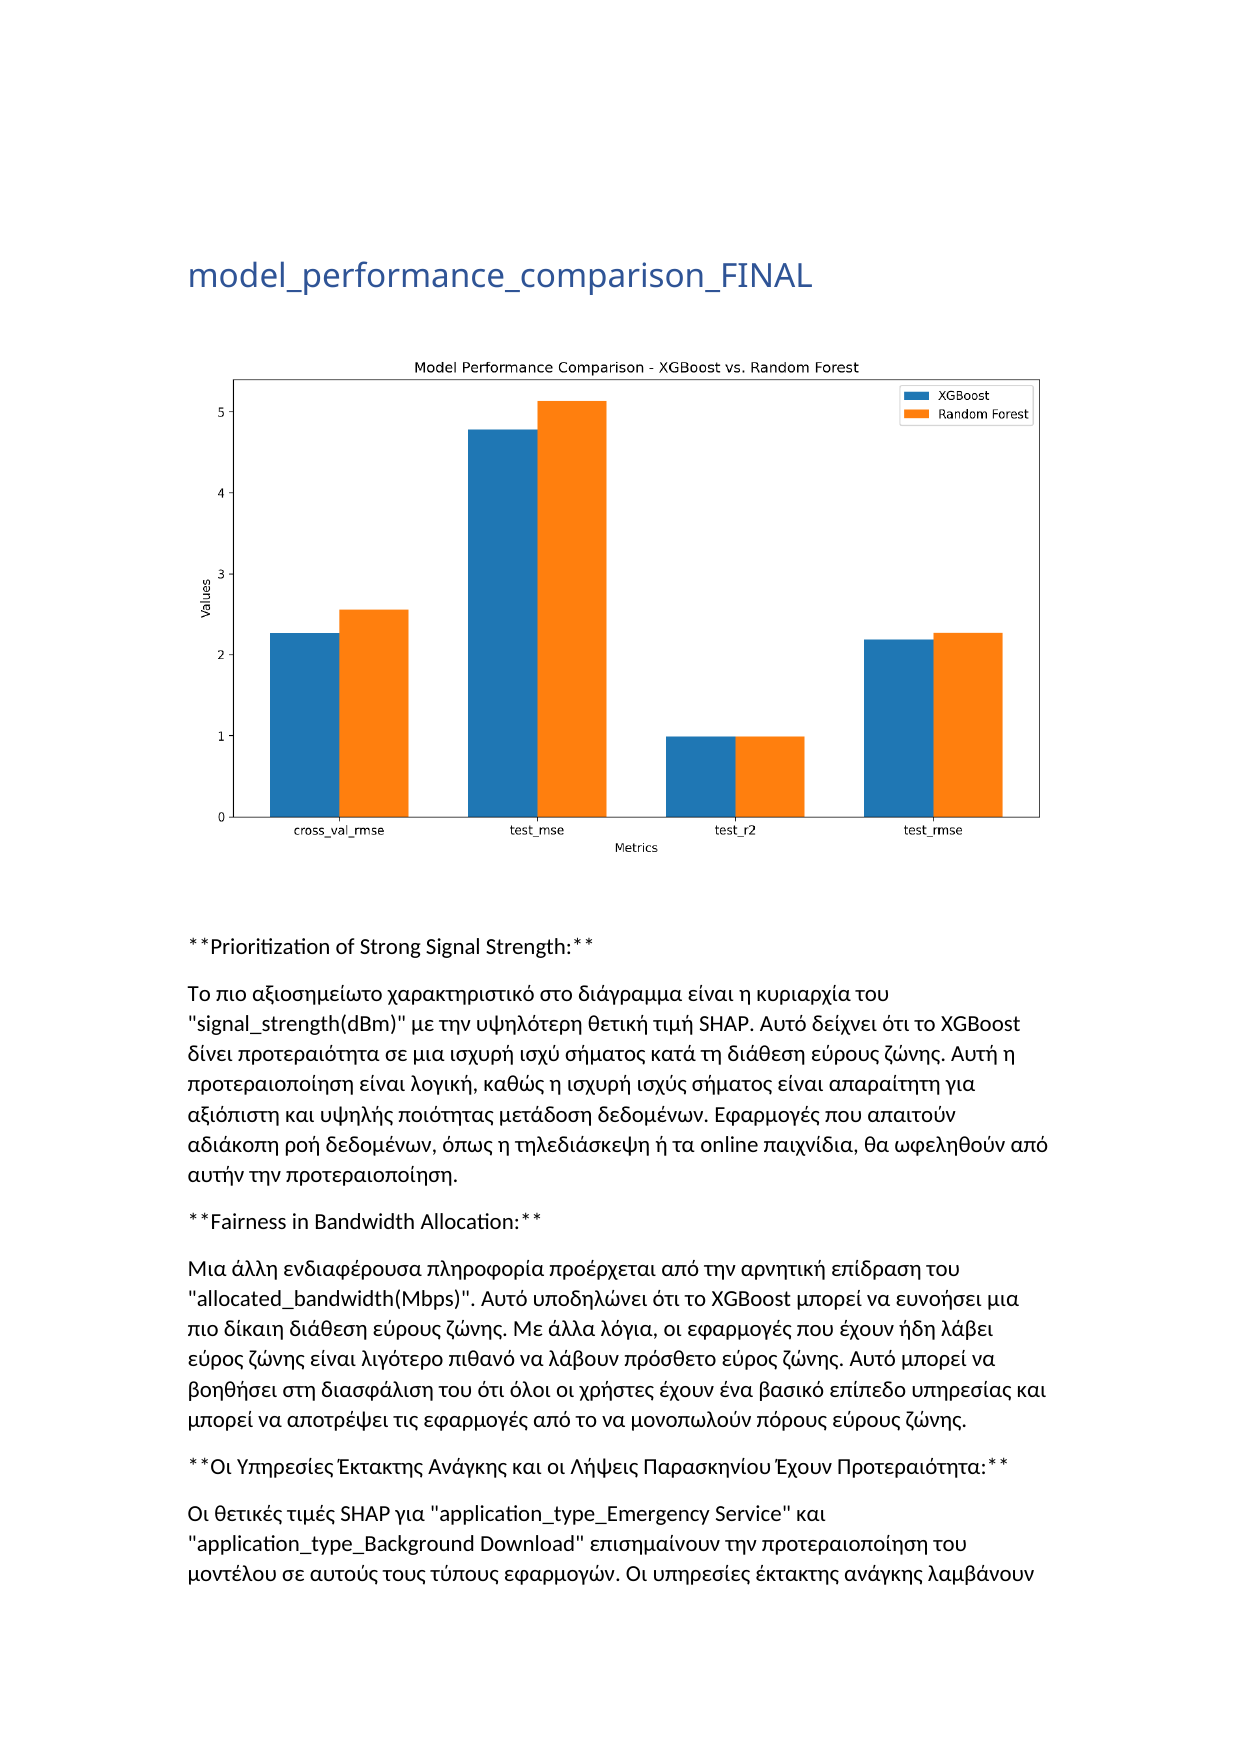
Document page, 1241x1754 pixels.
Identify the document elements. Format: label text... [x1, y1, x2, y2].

text Μια άλλη ενδιαφέρουσα πληροφορία προέρχεται από την αρνητική επίδραση του "allocated_bandwidth(Mbps)". Αυτό υποδηλώνει ότι το XGBoost μπορεί να ευνοήσει μια πιο δίκαιη διάθεση εύρους ζώνης. Με άλλα λόγια, οι εφαρμογές που έχουν ήδη λάβει εύρος ζώνης είναι λιγότερο πιθανό να λάβουν πρόσθετο εύρος ζώνης. Αυτό μπορεί να βοηθήσει στη διασφάλιση του ότι όλοι οι χρήστες έχουν ένα βασικό επίπεδο υπηρεσίας και μπορεί να αποτρέψει τις εφαρμογές από το να μονοπωλούν πόρους εύρους ζώνης. [187, 1254, 1053, 1433]
subtitle model_performance_comparison_FINAL [187, 252, 1053, 297]
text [187, 1499, 1053, 1587]
text Το πιο αξιοσημείωτο χαρακτηριστικό στο διάγραμμα είναι η κυριαρχία του "signal_strength(dBm)" με την υψηλότερη θετική τιμή SHAP. Αυτό δείχνει ότι το XGBoost δίνει προτεραιότητα σε μια ισχυρή ισχύ σήματος κατά τη διάθεση εύρους ζώνης. Αυτή η προτεραιοποίηση είναι λογική, καθώς η ισχυρή ισχύς σήματος είναι απαραίτητη για αξιόπιστη και υψηλής ποιότητας μετάδοση δεδομένων. Εφαρμογές που απαιτούν αδιάκοπη ροή δεδομένων, όπως η τηλεδιάσκεψη ή τα online παιχνίδια, θα ωφεληθούν από αυτήν την προτεραιοποίηση. [187, 979, 1053, 1188]
picture [187, 347, 1052, 867]
text **Fairness in Bandwidth Allocation:** [187, 1207, 1053, 1235]
text **Οι Υπηρεσίες Έκτακτης Ανάγκης και οι Λήψεις Παρασκηνίου Έχουν Προτεραιότητα:** [187, 1452, 1053, 1480]
text **Prioritization of Strong Signal Strength:** [187, 932, 1053, 960]
